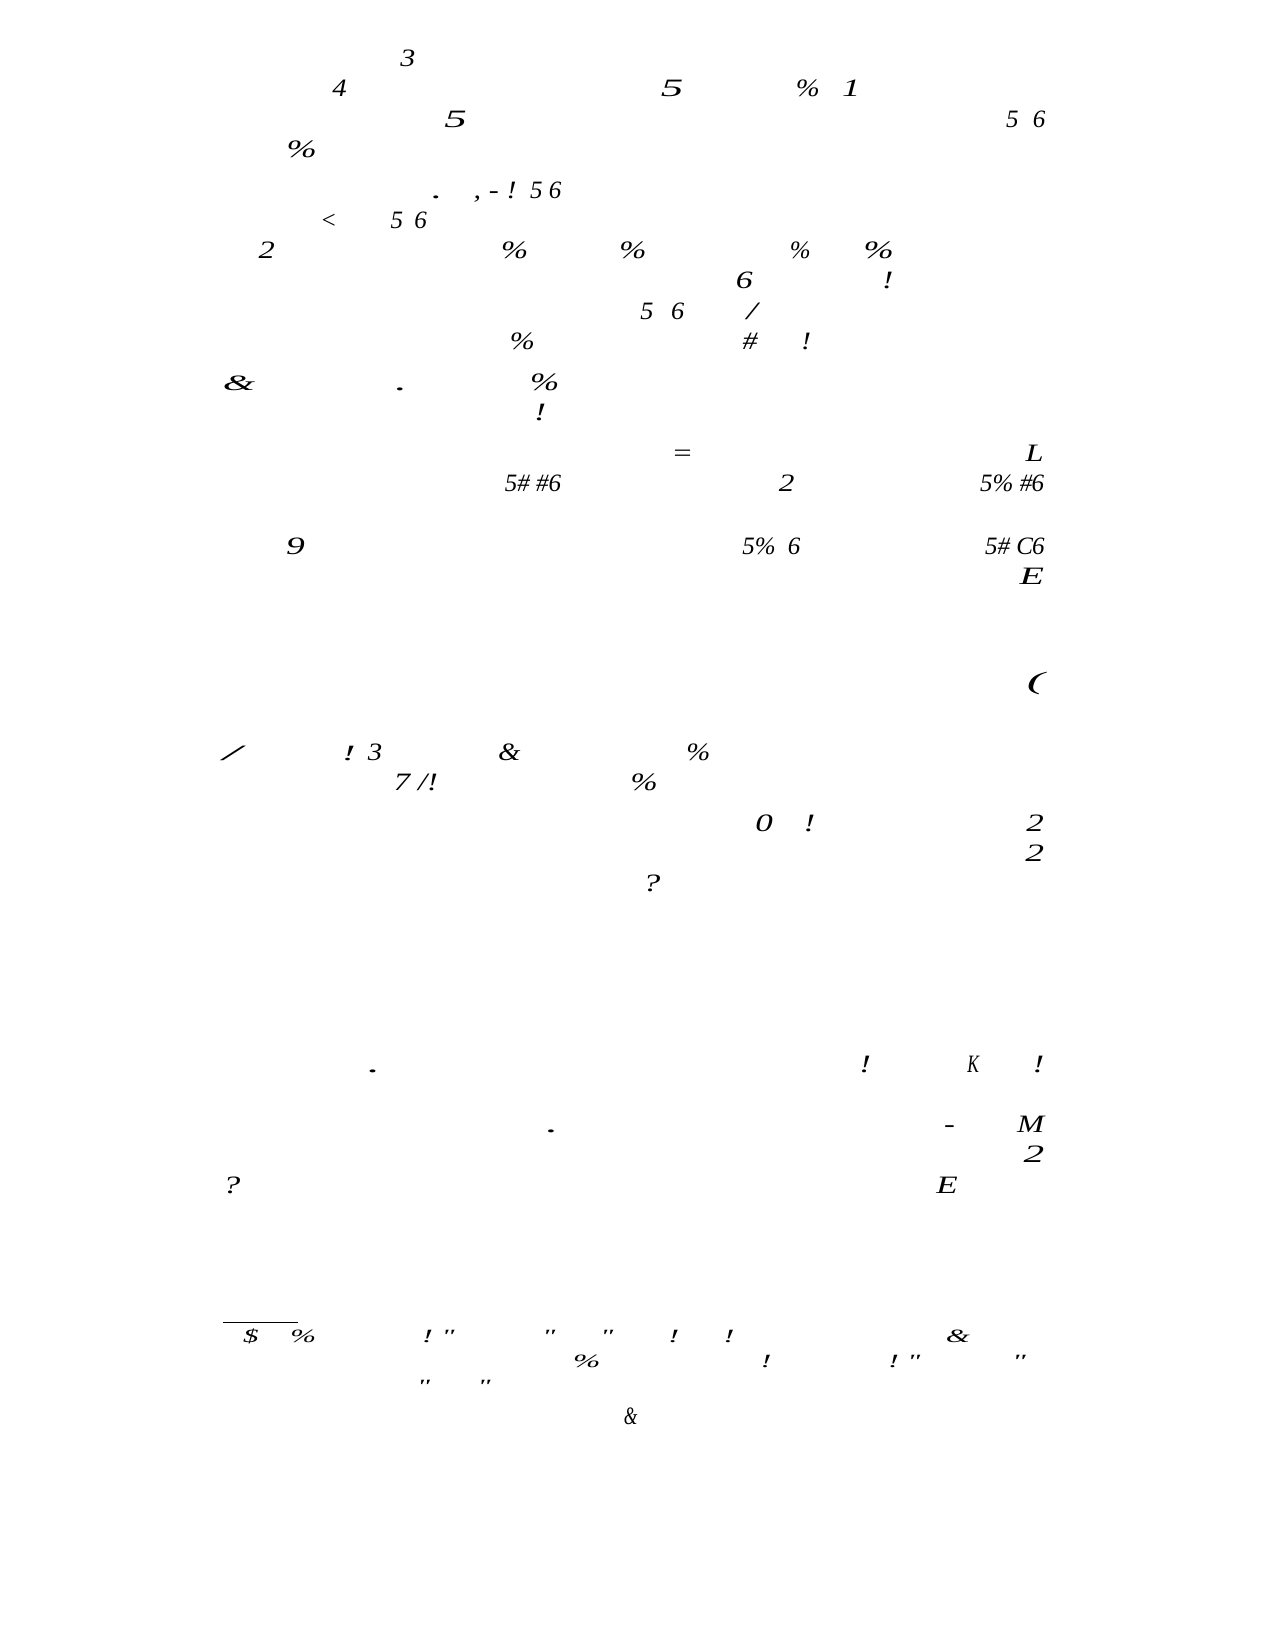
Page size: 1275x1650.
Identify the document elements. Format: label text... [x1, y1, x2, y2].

text % [223, 134, 1096, 162]
text 9 5% 6 5# C6 [179, 531, 1045, 559]
text 7 /! % [223, 767, 1096, 796]
text " " [223, 1375, 1096, 1397]
text 4 5 % 1 [223, 73, 1096, 102]
text ! [223, 397, 1096, 426]
text 5 5 6 [223, 104, 1096, 132]
text E [179, 561, 1045, 589]
text $ % ! " " " ! ! & [223, 1325, 1096, 1347]
text & . % [223, 367, 1096, 396]
text ? E [223, 1170, 1096, 1198]
text 2 [179, 838, 1045, 867]
text . , - ! 5 6 [223, 175, 1096, 203]
text 5# #6 2 5% #6 [179, 468, 1044, 497]
text = L [179, 438, 1044, 467]
text . ! K ! [179, 1049, 1045, 1078]
text ( [179, 666, 1045, 695]
text 6 ! [223, 266, 1096, 295]
text . - M [179, 1109, 1044, 1138]
text 5 6 / [223, 296, 1096, 325]
text 2 [179, 1139, 1045, 1168]
text < 5 6 [223, 205, 1096, 234]
text ? [223, 868, 1096, 897]
text % # ! [223, 326, 1096, 355]
text 3 [223, 43, 1096, 72]
text % ! ! " " [223, 1350, 1096, 1372]
text 2 % % % % [223, 235, 1096, 264]
text / ! 3 & % [223, 737, 1096, 766]
text 0 ! 2 [179, 808, 1045, 837]
